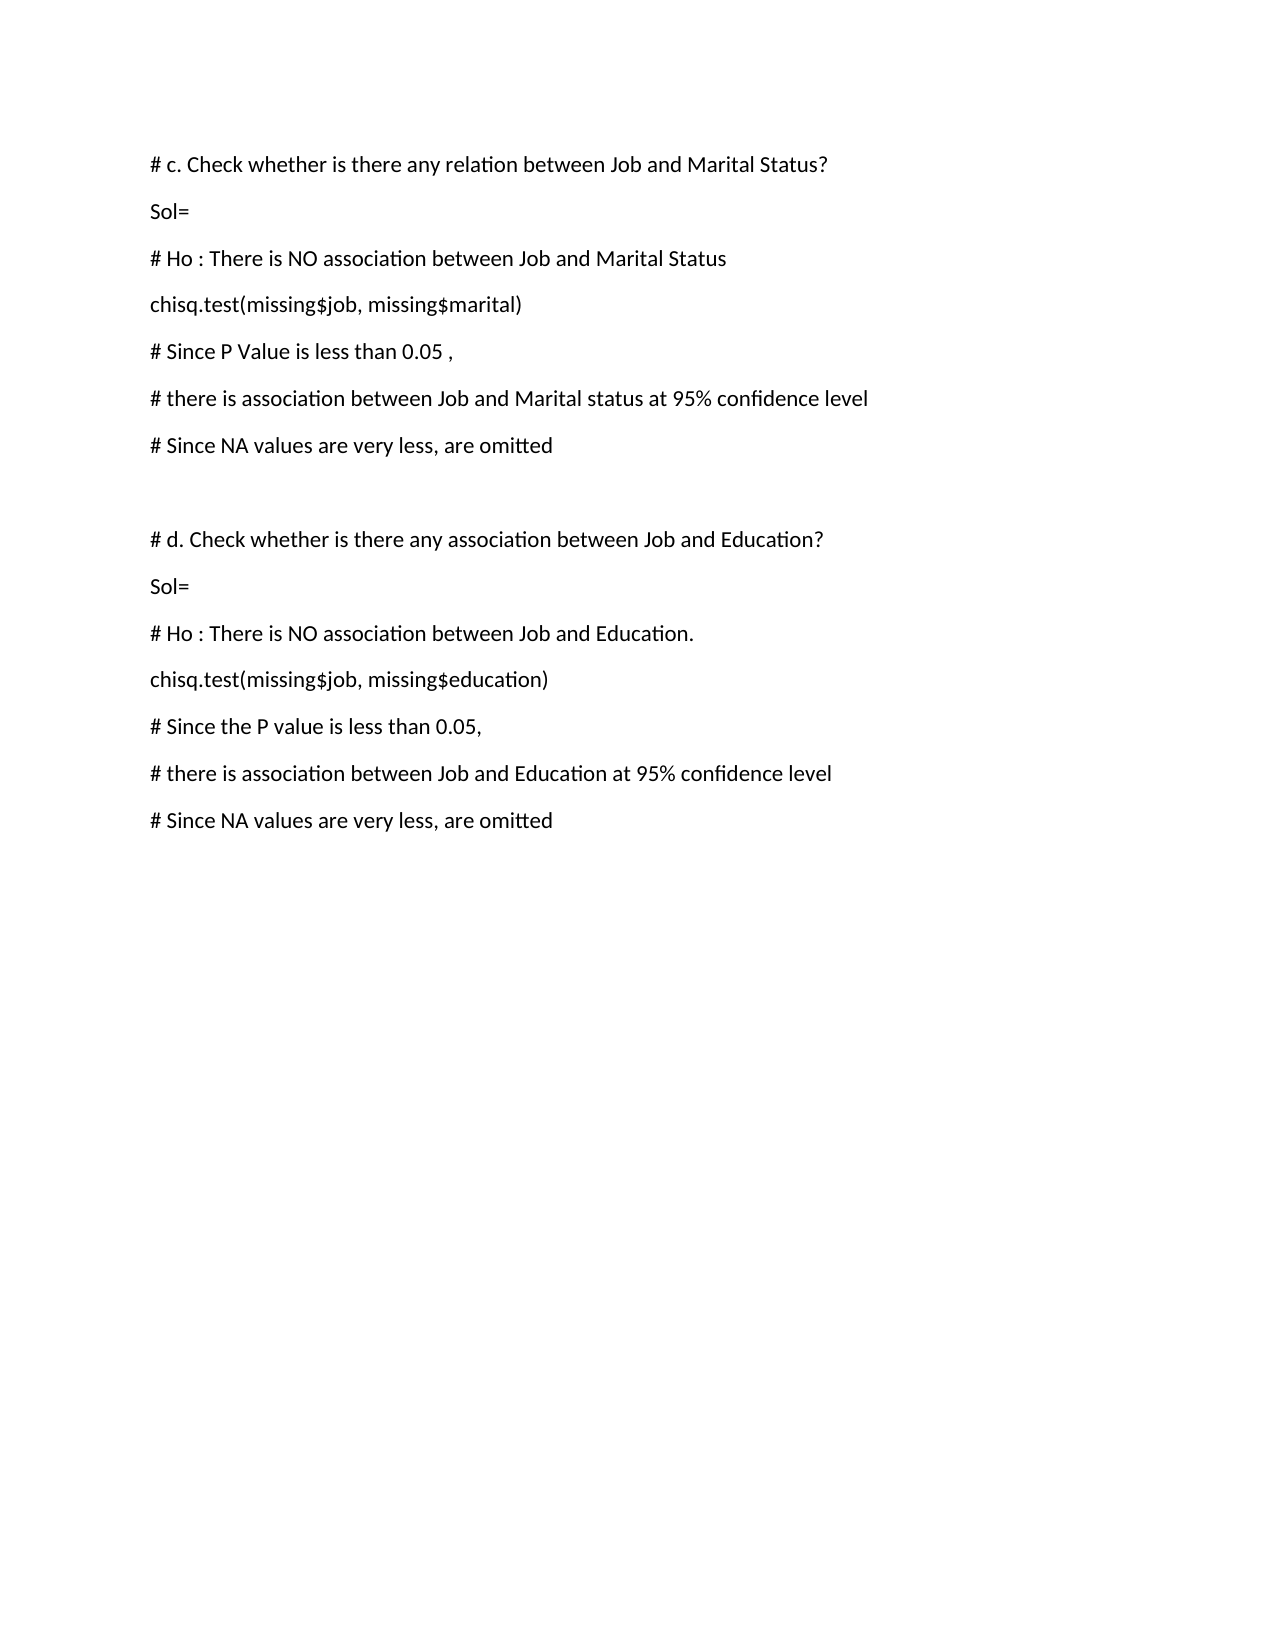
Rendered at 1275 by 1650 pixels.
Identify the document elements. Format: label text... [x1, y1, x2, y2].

text # Ho : There is NO association between Job and Education. [150, 619, 1125, 647]
text Sol= [150, 572, 1125, 600]
text chisq.test(missing$job, missing$education) [150, 666, 1125, 694]
text # Ho : There is NO association between Job and Marital Status [150, 244, 1125, 272]
text # there is association between Job and Marital status at 95% confidence level [150, 384, 1125, 412]
text Sol= [150, 197, 1125, 225]
text # Since the P value is less than 0.05, [150, 712, 1125, 741]
text # d. Check whether is there any association between Job and Education? [150, 525, 1125, 553]
text # there is association between Job and Education at 95% confidence level [150, 759, 1125, 787]
text # Since NA values are very less, are omitted [150, 806, 1125, 834]
text # c. Check whether is there any relation between Job and Marital Status? [150, 150, 1125, 178]
text # Since NA values are very less, are omitted [150, 431, 1125, 459]
text # Since P Value is less than 0.05 , [150, 337, 1125, 366]
text chisq.test(missing$job, missing$marital) [150, 291, 1125, 319]
